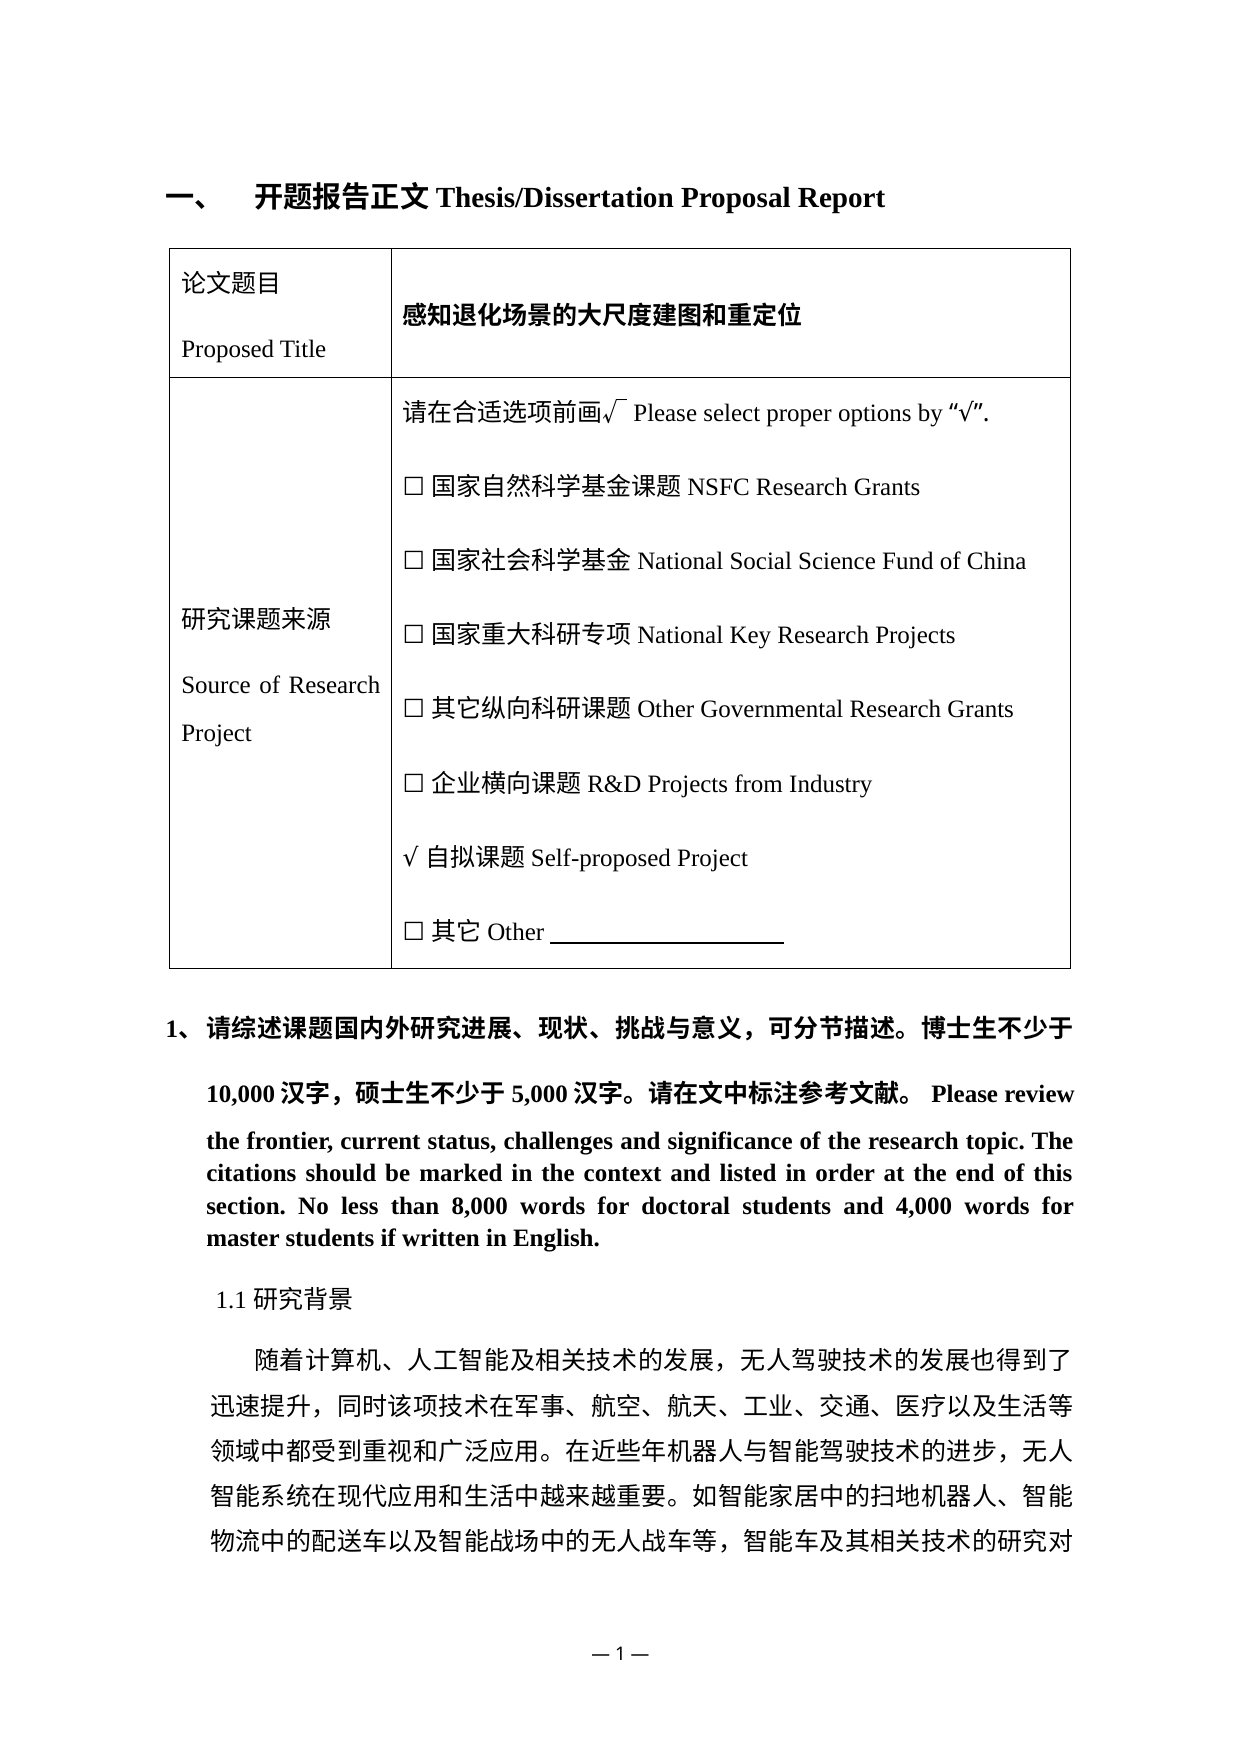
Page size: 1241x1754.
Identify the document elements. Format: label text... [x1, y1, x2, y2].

table_cell 研究课题来源 Source of Research Project [170, 378, 391, 968]
text 1.1 研究背景 [165, 1279, 1075, 1315]
table_header 论文题目 Proposed Title [170, 249, 391, 377]
list 请综述课题国内外研究进展、现状、挑战与意义，可分节描述。博士生不少于10,000汉字，硕士生不少于5,000汉字。请在文中标注参考文献。 Please review the frontier, current status, challenges and significance of the research topic. The citations should be marked in the context and listed in order at the end of this section. No less than 8,000 words for doctoral students and 4,000 words for master students if written in English. [165, 994, 1075, 1254]
table_cell 请在合适选项前画√ Please select proper options by “√”. 国家自然科学基金课题 NSFC Research Grants 国家社会科学基金 National Social Science Fund of China 国家重大科研专项 National Key Research Projects 其它纵向科研课题 Other Governmental Research Grants 企业横向课题 R&D Projects from Industry 自拟课题 Self-proposed Project 其它 Other [392, 378, 1070, 968]
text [210, 1341, 1075, 1558]
list 开题报告正文 Thesis/Dissertation Proposal Report [165, 162, 1075, 227]
table_header 感知退化场景的大尺度建图和重定位 [392, 249, 1070, 377]
